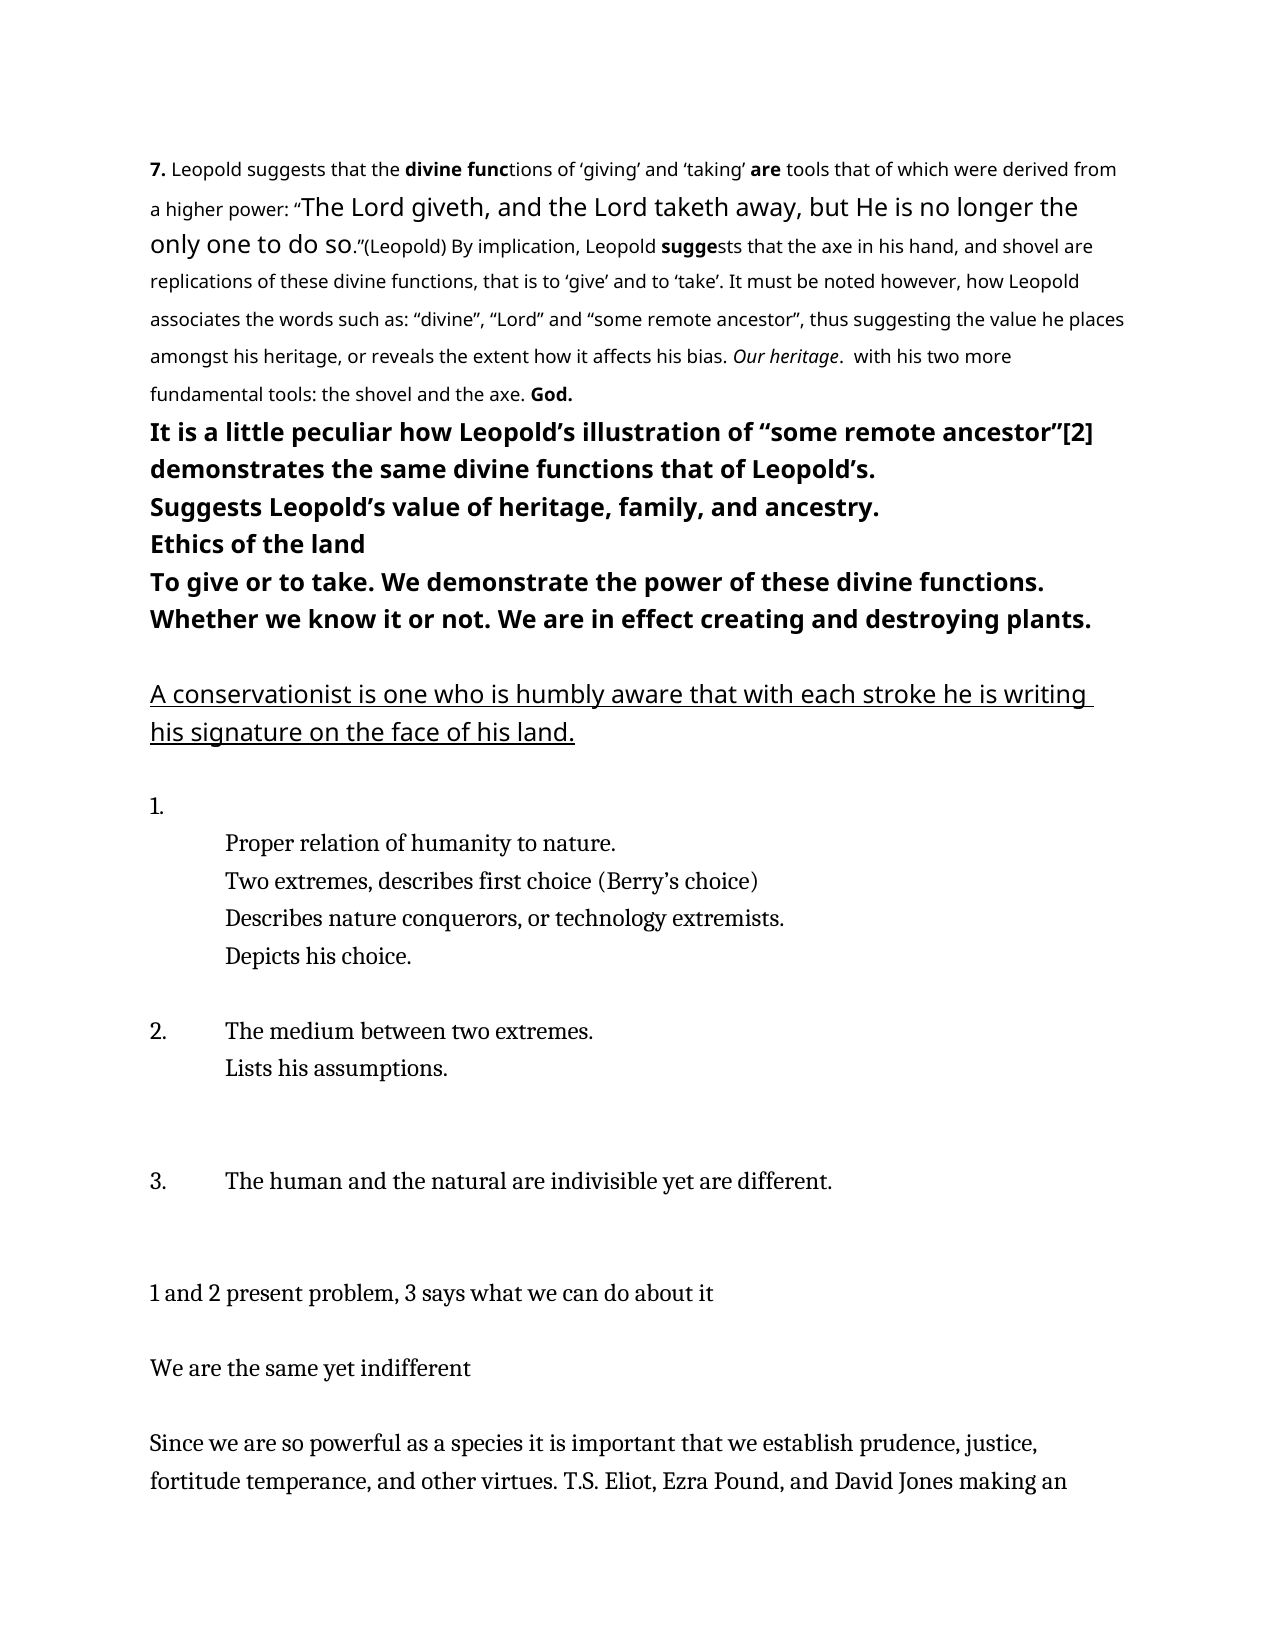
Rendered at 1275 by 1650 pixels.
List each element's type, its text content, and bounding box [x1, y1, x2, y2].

text To give or to take. We demonstrate the power of these divine functions. Whether we know it or not. We are in effect creating and destroying plants. [150, 562, 1125, 637]
text Lists his assumptions. [150, 1050, 1125, 1087]
text 3. The human and the natural are indivisible yet are different. [150, 1162, 1125, 1200]
text Ethics of the land [150, 525, 1125, 562]
text Proper relation of humanity to nature. [150, 825, 1125, 862]
text Depicts his choice. [150, 937, 1125, 975]
text 7. Leopold suggests that the divine functions of ‘giving’ and ‘taking’ are tools that of which were derived from a higher power: “The Lord giveth, and the Lord taketh away, but He is no longer the only one to do so.”(Leopold) By implication, Leopold suggests that the axe in his hand, and shovel are replications of these divine functions, that is to ‘give’ and to ‘take’. It must be noted however, how Leopold associates the words such as: “divine”, “Lord” and “some remote ancestor”, thus suggesting the value he places amongst his heritage, or reveals the extent how it affects his bias. Our heritage. with his two more fundamental tools: the shovel and the axe. God. [150, 150, 1125, 412]
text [150, 1425, 1125, 1500]
text It is a little peculiar how Leopold’s illustration of “some remote ancestor”[2] demonstrates the same divine functions that of Leopold’s. [150, 412, 1125, 487]
text 2. The medium between two extremes. [150, 1012, 1125, 1050]
text Describes nature conquerors, or technology extremists. [150, 900, 1125, 937]
text Two extremes, describes first choice (Berry’s choice) [150, 862, 1125, 900]
text We are the same yet indifferent [150, 1350, 1125, 1387]
text A conservationist is one who is humbly aware that with each stroke he is writing his signature on the face of his land. [150, 675, 1125, 750]
text Suggests Leopold’s value of heritage, family, and ancestry. [150, 487, 1125, 525]
text 1. [150, 787, 1125, 825]
text 1 and 2 present problem, 3 says what we can do about it [150, 1275, 1125, 1312]
